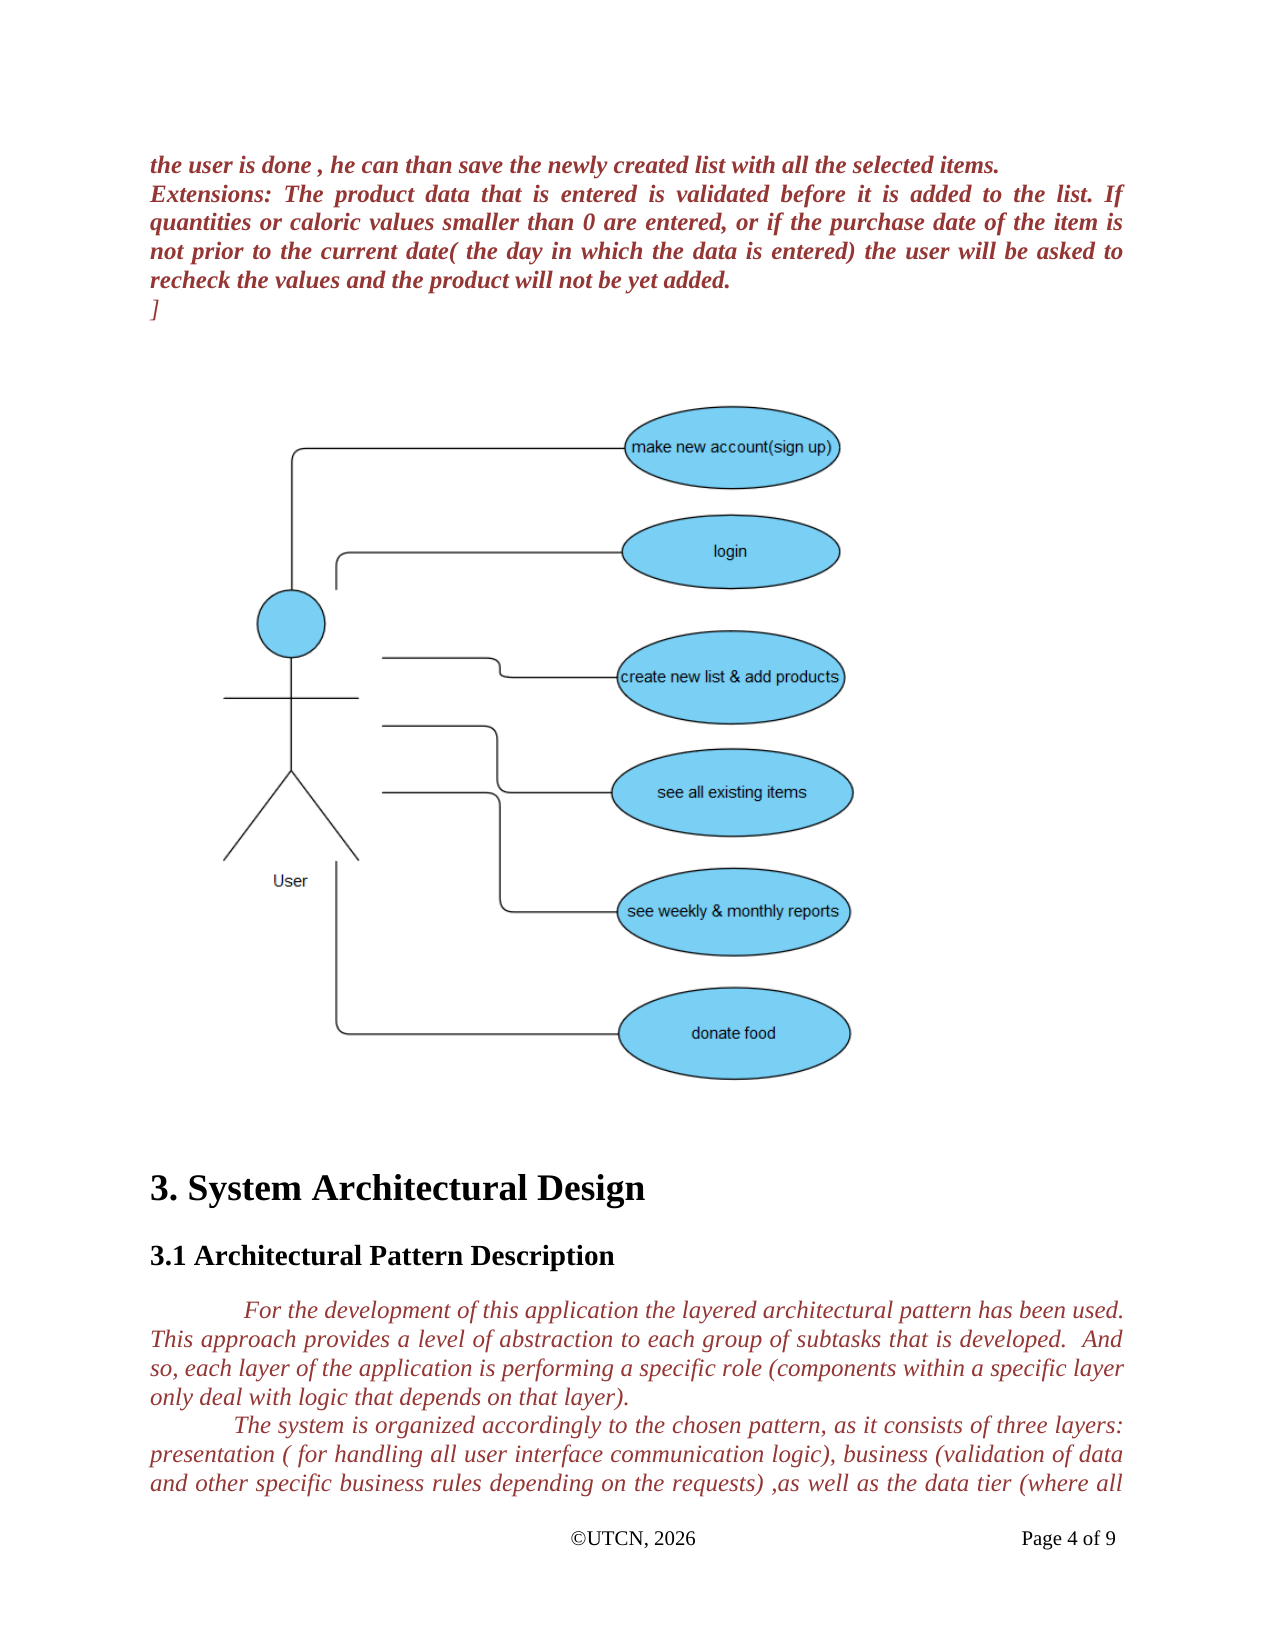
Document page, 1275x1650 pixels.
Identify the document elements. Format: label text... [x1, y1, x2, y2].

picture [150, 397, 897, 1091]
text 3.1 Architectural Pattern Description [150, 1238, 1125, 1271]
title ] [150, 294, 1125, 322]
text For the development of this application the layered architectural pattern has been used. This approach provides a level of abstraction to each group of subtasks that is developed. And so, each layer of the application is performing a specific role (components within a specific layer only deal with logic that depends on that layer). [150, 1295, 1125, 1410]
title Extensions: The product data that is entered is validated before it is added to the list. If quantities or caloric values smaller than 0 are entered, or if the purchase date of the item is not prior to the current date( the day in which the data is entered) the user will be asked to recheck the values and the product will not be yet added. [150, 179, 1125, 294]
title 3. System Architectural Design [150, 1166, 1125, 1209]
